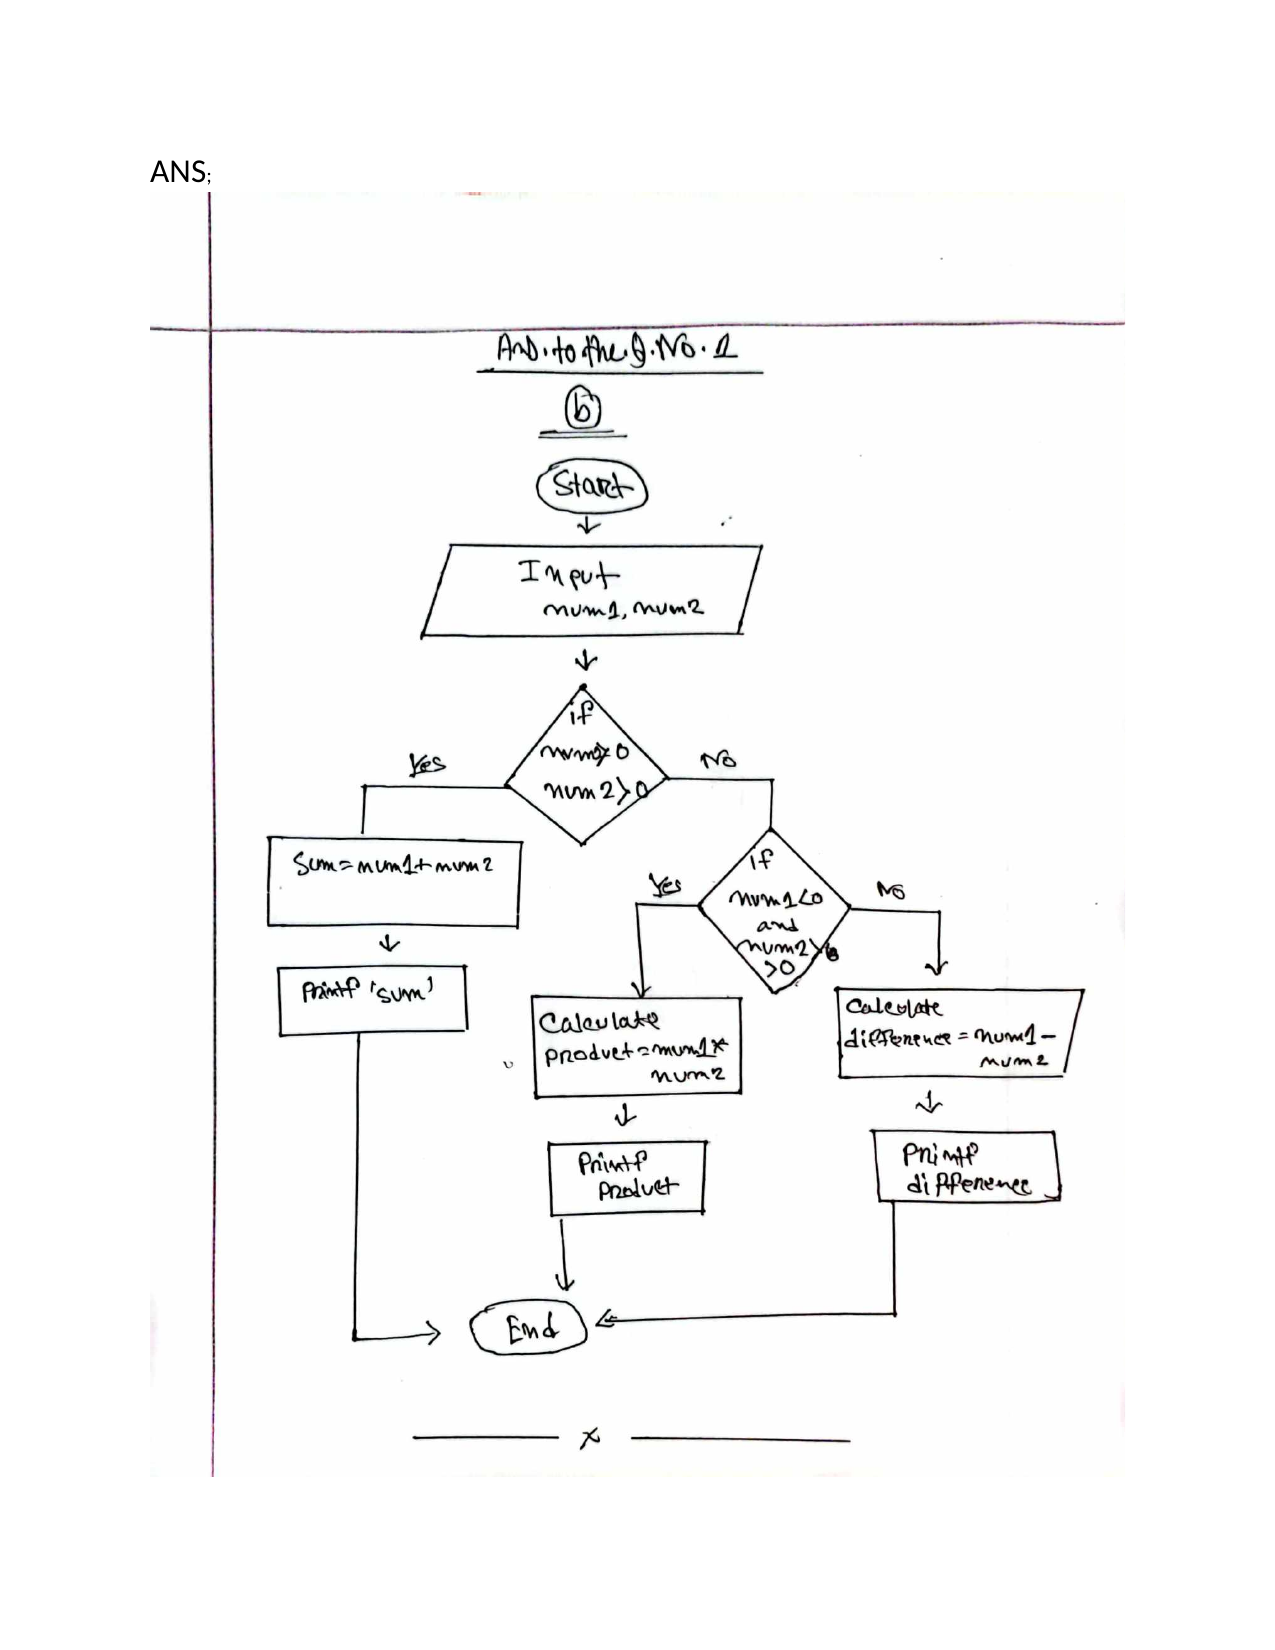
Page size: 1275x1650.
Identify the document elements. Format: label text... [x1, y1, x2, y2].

text ANS; [150, 150, 1125, 192]
picture [150, 192, 1125, 1477]
